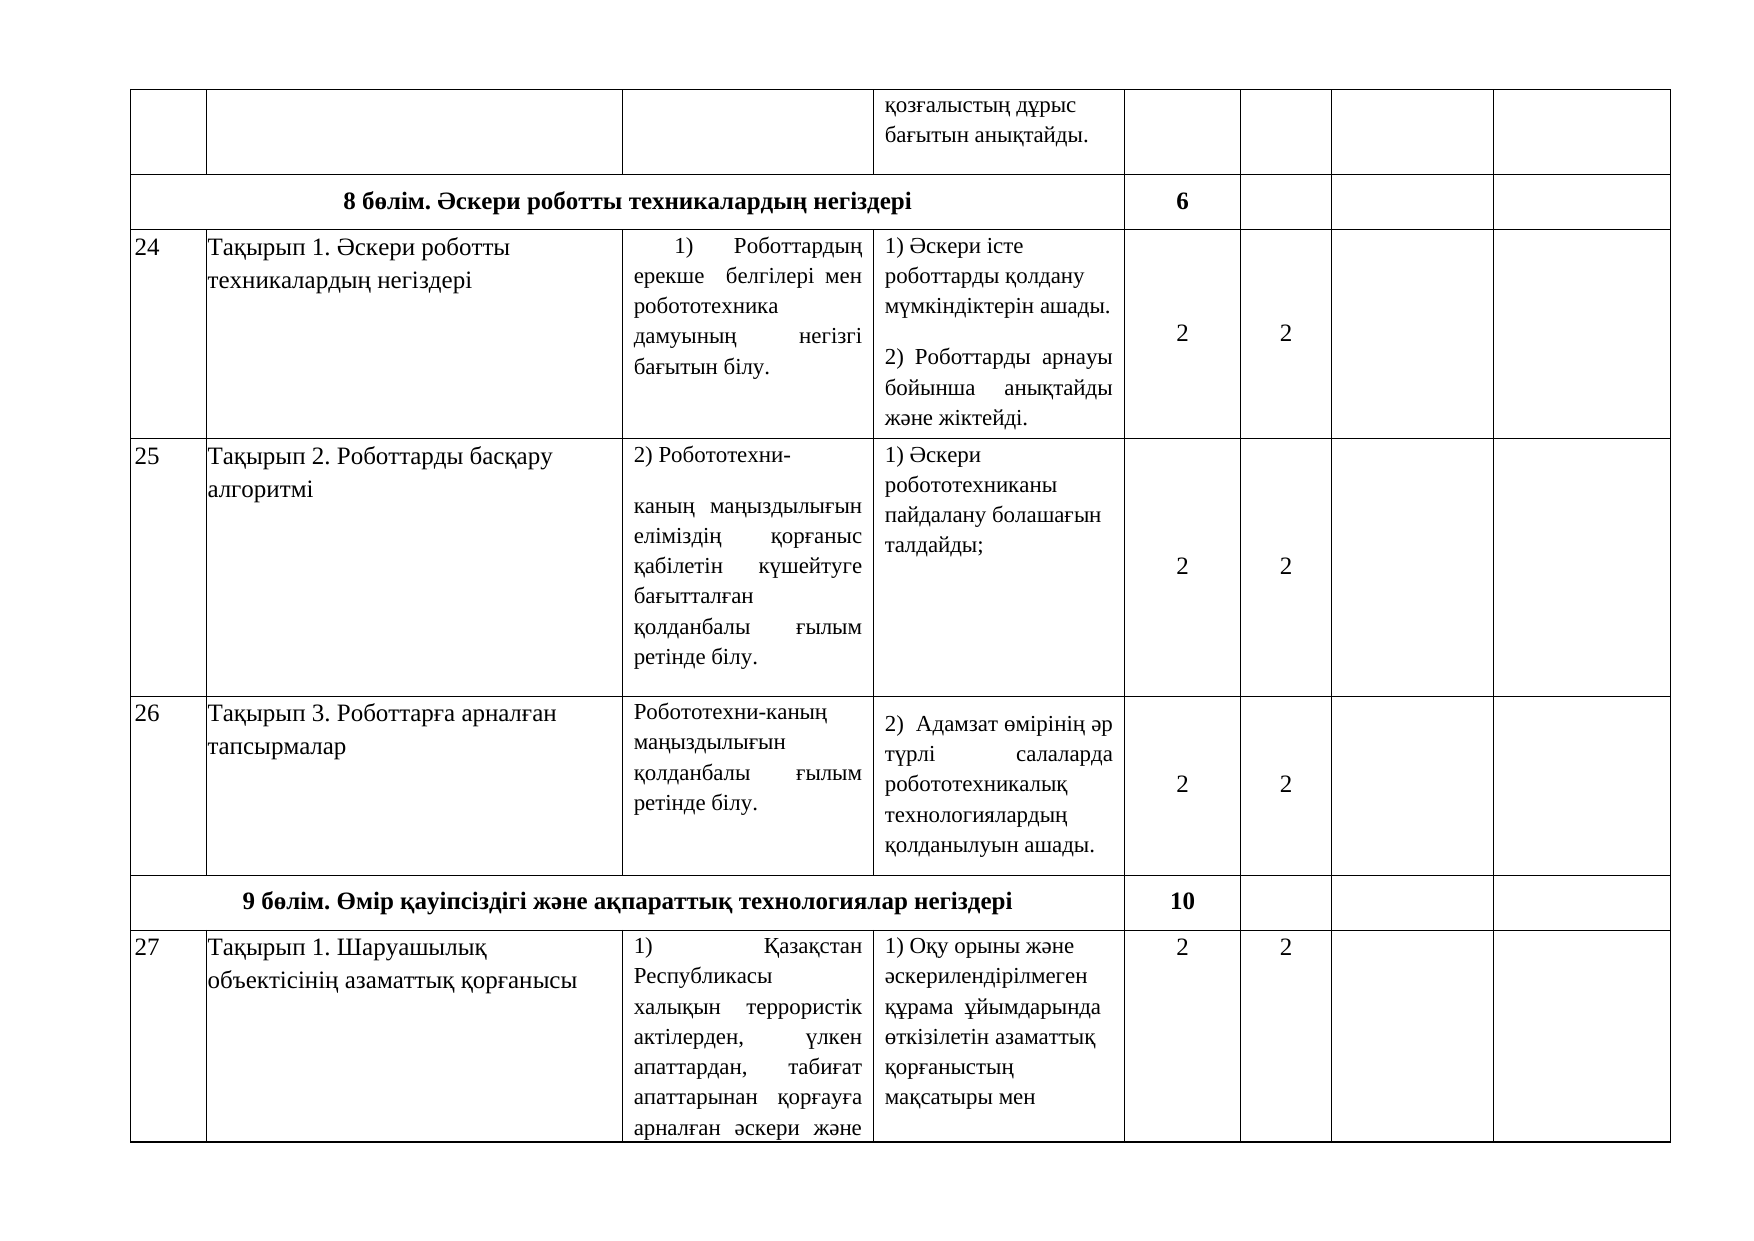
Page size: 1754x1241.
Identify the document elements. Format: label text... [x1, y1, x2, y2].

table_cell Тақырып 1. Әскери роботты техникалардың негіздері [207, 230, 622, 438]
table_cell [1494, 931, 1670, 1141]
table_cell [1332, 90, 1493, 174]
table_cell 2 [1241, 439, 1331, 696]
table_cell 25 [131, 439, 206, 696]
table_cell 2) Робототехни- каның маңыздылығын еліміздің қорғаныс қабілетін күшейтуге бағытталған қолданбалы ғылым ретінде білу. [623, 439, 873, 696]
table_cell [623, 90, 873, 174]
table_cell 24 [131, 230, 206, 438]
table_cell [1494, 230, 1670, 438]
table_cell 2 [1125, 90, 1240, 174]
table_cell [874, 90, 1124, 174]
table_cell 2 [1241, 90, 1331, 174]
table_cell [1494, 697, 1670, 874]
table_cell [1241, 876, 1331, 930]
table_cell 2 [1241, 697, 1331, 874]
table_cell [1332, 175, 1493, 229]
table_cell 1) Роботтардың ерекше белгілері мен робототехника дамуының негізгі бағытын білу. [623, 230, 873, 438]
table_cell 26 [131, 697, 206, 874]
table_cell 23 [131, 90, 206, 174]
table_cell 2 [1241, 230, 1331, 438]
table_cell [1494, 876, 1670, 930]
table_cell 2 [1125, 439, 1240, 696]
table_cell 1) Әскери істе роботтарды қолдану мүмкіндіктерін ашады. 2) Роботтарды арнауы бойынша анықтайды және жіктейді. [874, 230, 1124, 438]
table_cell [207, 90, 622, 174]
table_cell 6 [1125, 175, 1240, 229]
table_cell 9 бөлім. Өмір қауіпсіздігі және ақпараттық технологиялар негіздері [131, 876, 1124, 930]
table_cell 2 [1125, 697, 1240, 874]
table_cell Робототехни-каның маңыздылығын қолданбалы ғылым ретінде білу. [623, 697, 873, 874]
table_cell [623, 931, 873, 1141]
table_cell 2 [1125, 230, 1240, 438]
table_cell 2) Адамзат өмірінің әр түрлі салаларда робототехникалық технологиялардың қолданылуын ашады. [874, 697, 1124, 874]
table_cell 2 [1125, 931, 1240, 1141]
table_cell 10 [1125, 876, 1240, 930]
table_cell [1332, 439, 1493, 696]
table_cell [1332, 931, 1493, 1141]
table_cell [1332, 697, 1493, 874]
table_cell [1332, 230, 1493, 438]
table_cell Тақырып 3. Роботтарға арналған тапсырмалар [207, 697, 622, 874]
table_cell 27 [131, 931, 206, 1141]
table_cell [874, 931, 1124, 1141]
table_cell [1494, 439, 1670, 696]
table_cell [1241, 175, 1331, 229]
table_cell [1494, 90, 1670, 174]
table_cell 1) Әскери робототехниканы пайдалану болашағын талдайды; [874, 439, 1124, 696]
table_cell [207, 931, 622, 1141]
table_cell Тақырып 2. Роботтарды басқару алгоритмі [207, 439, 622, 696]
table_cell [1494, 175, 1670, 229]
table_cell 8 бөлім. Әскери роботты техникалардың негіздері [131, 175, 1124, 229]
table_cell 2 [1241, 931, 1331, 1141]
table_cell [1332, 876, 1493, 930]
